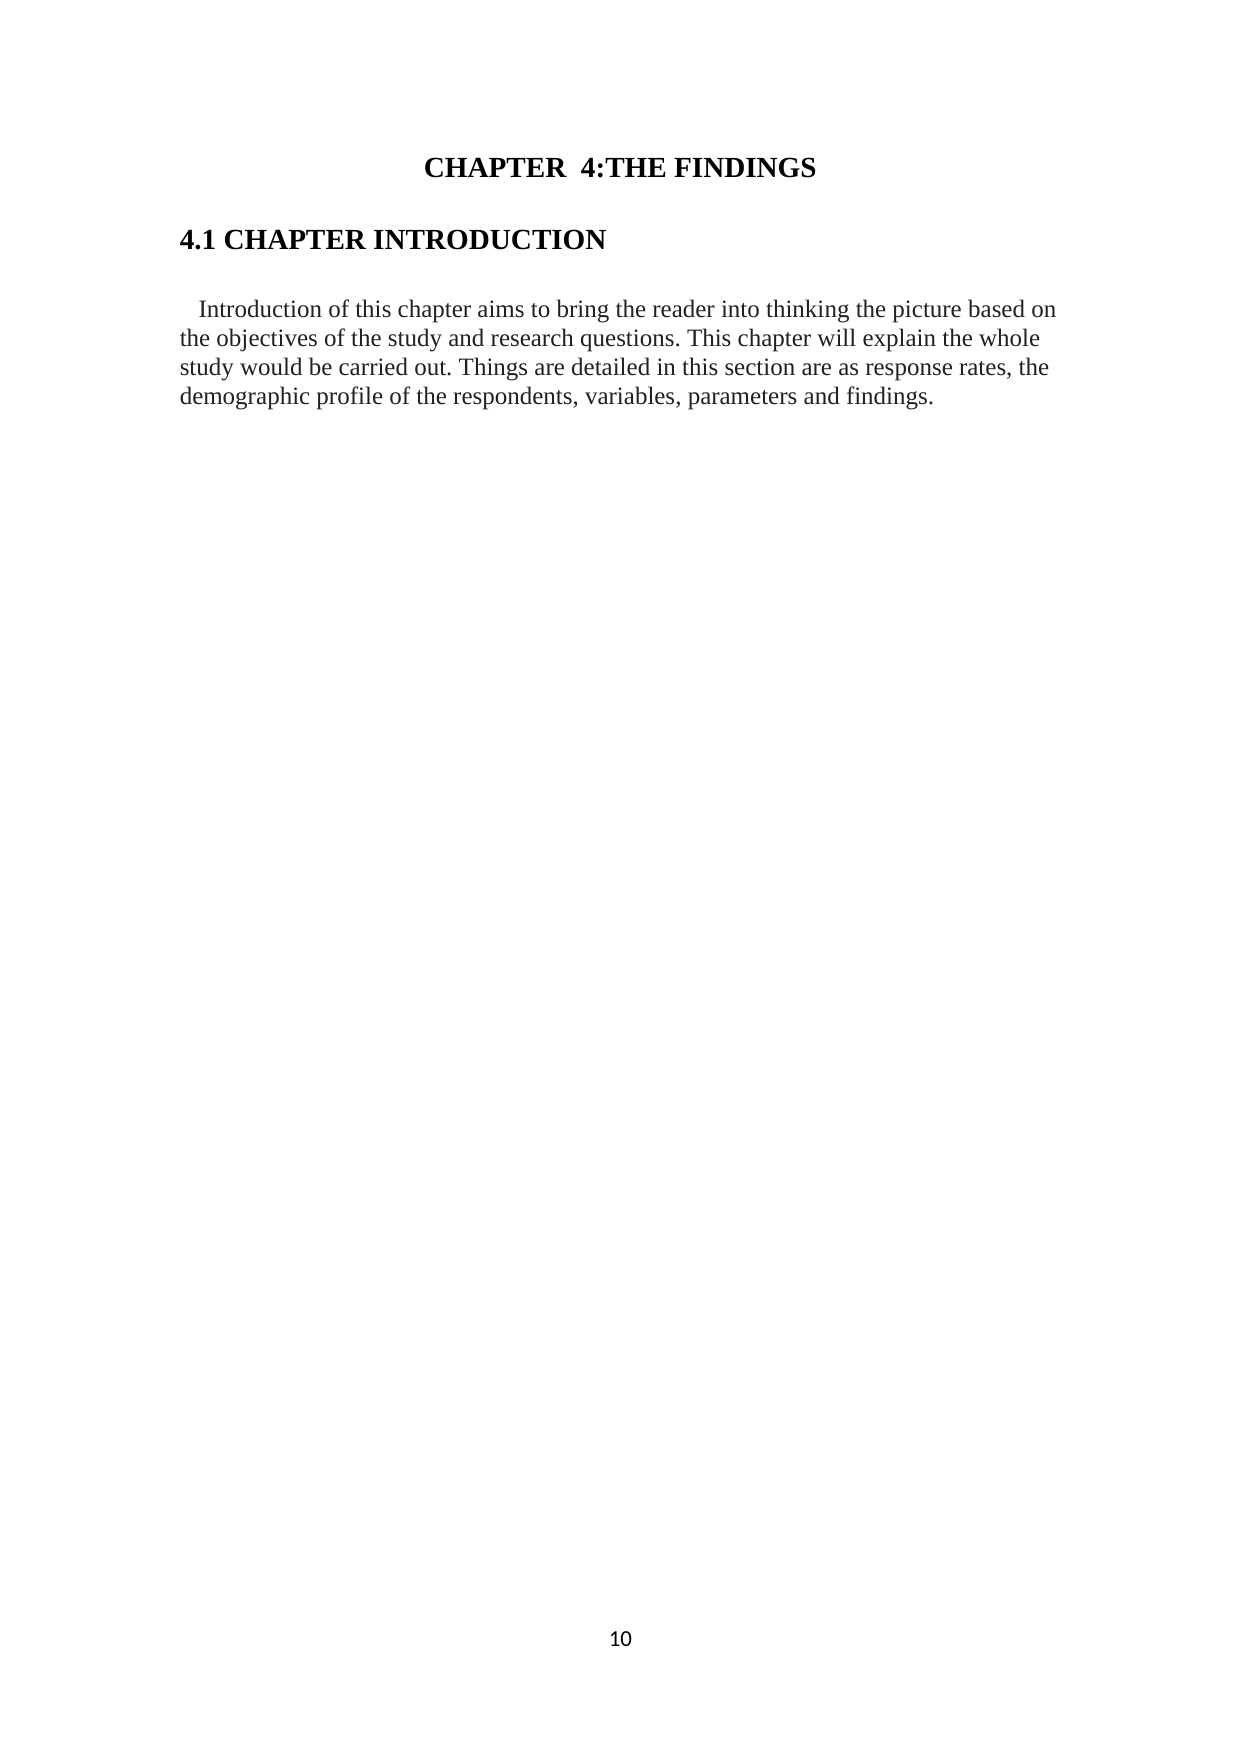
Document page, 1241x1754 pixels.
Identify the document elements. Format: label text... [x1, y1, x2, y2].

text CHAPTER 4:THE FINDINGS [179, 150, 1061, 183]
text Introduction of this chapter aims to bring the reader into thinking the picture based on the objectives of the study and research questions. This chapter will explain the whole study would be carried out. Things are detailed in this section are as response rates, the demographic profile of the respondents, variables, parameters and findings. [179, 294, 1061, 409]
text 4.1 CHAPTER INTRODUCTION [179, 222, 1061, 256]
